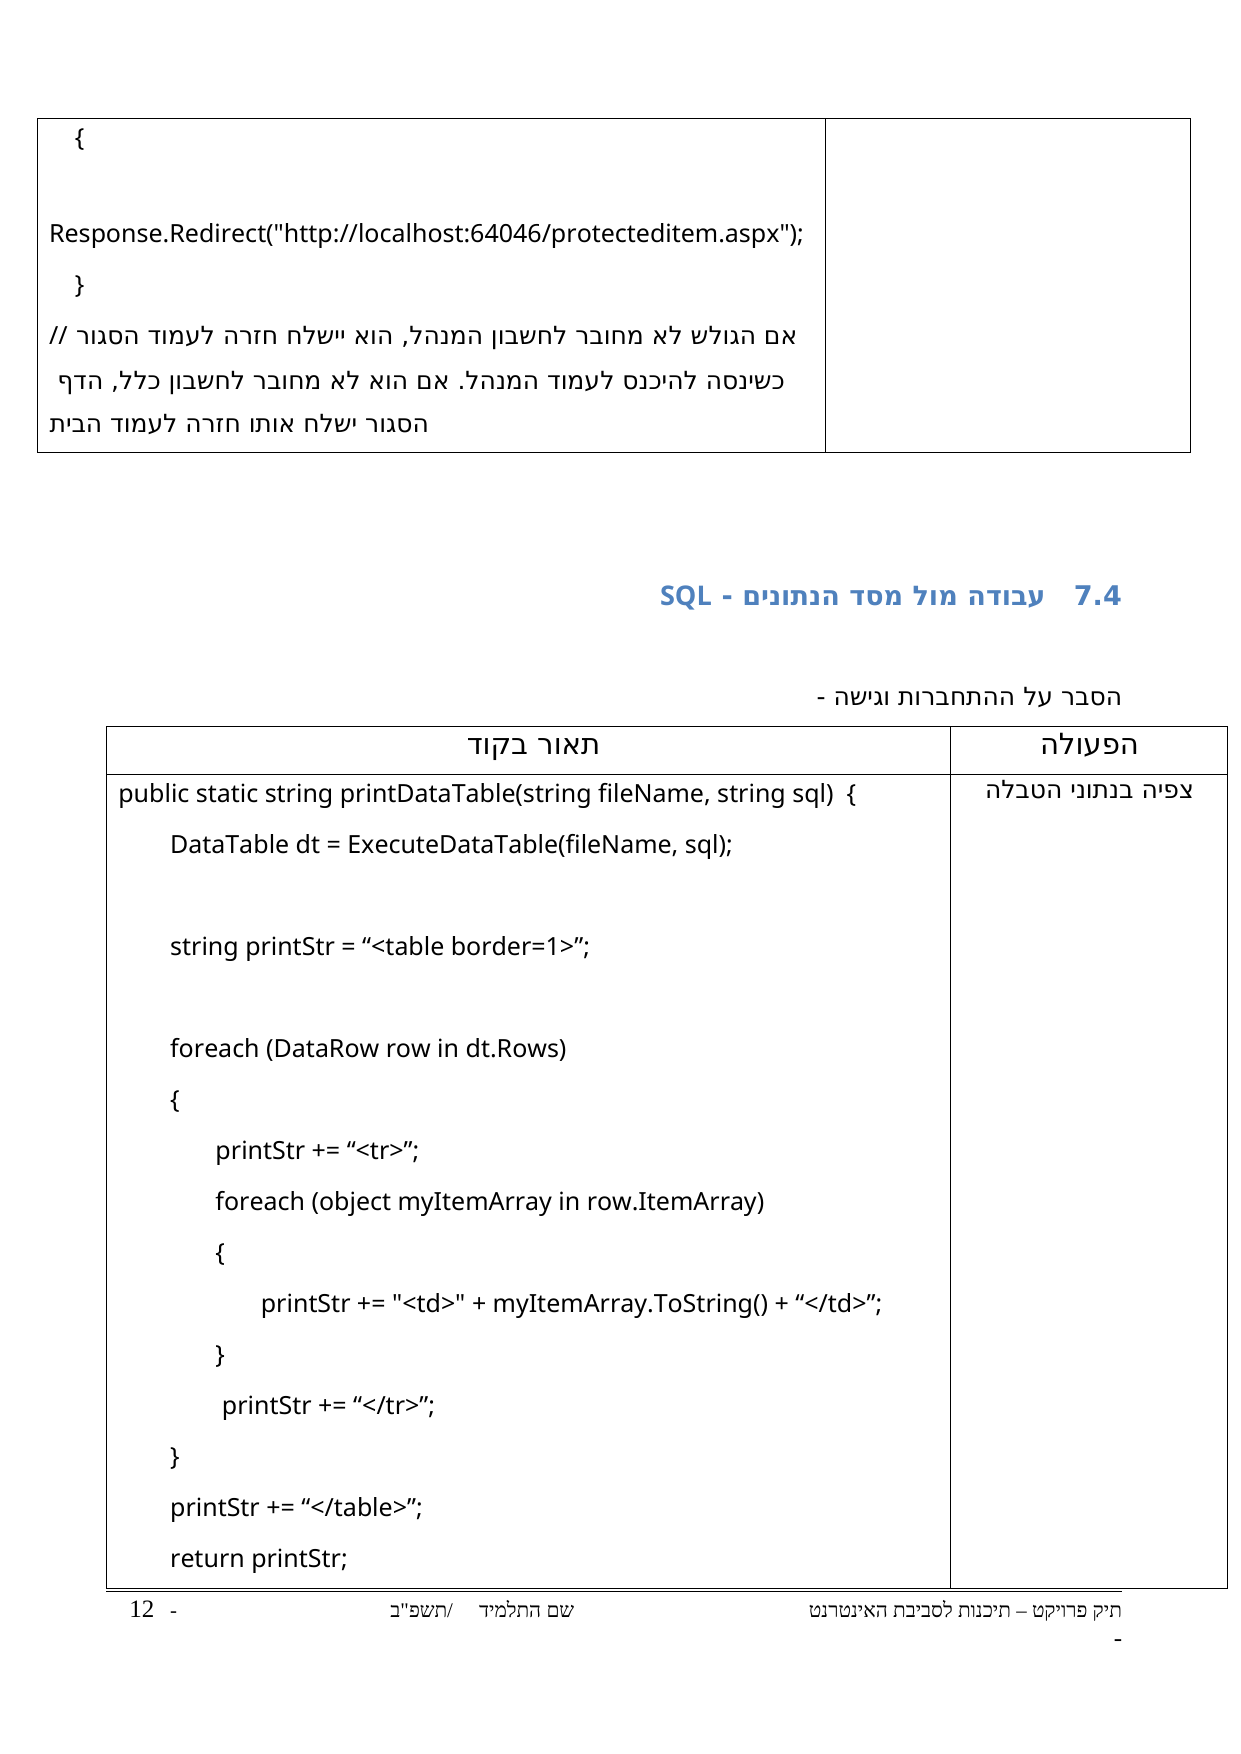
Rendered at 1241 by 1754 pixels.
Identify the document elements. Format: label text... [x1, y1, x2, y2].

table_cell צפיה בנתוני הטבלה [951, 775, 1227, 1588]
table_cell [826, 119, 1190, 452]
table_header הפעולה [951, 727, 1227, 774]
table_header תאור בקוד [107, 727, 950, 774]
text הסבר על ההתחברות וגישה - [106, 682, 1122, 711]
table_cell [107, 775, 950, 1588]
subtitle 7.4 עבודה מול מסד הנתונים - SQL [106, 576, 1122, 613]
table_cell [38, 119, 825, 452]
